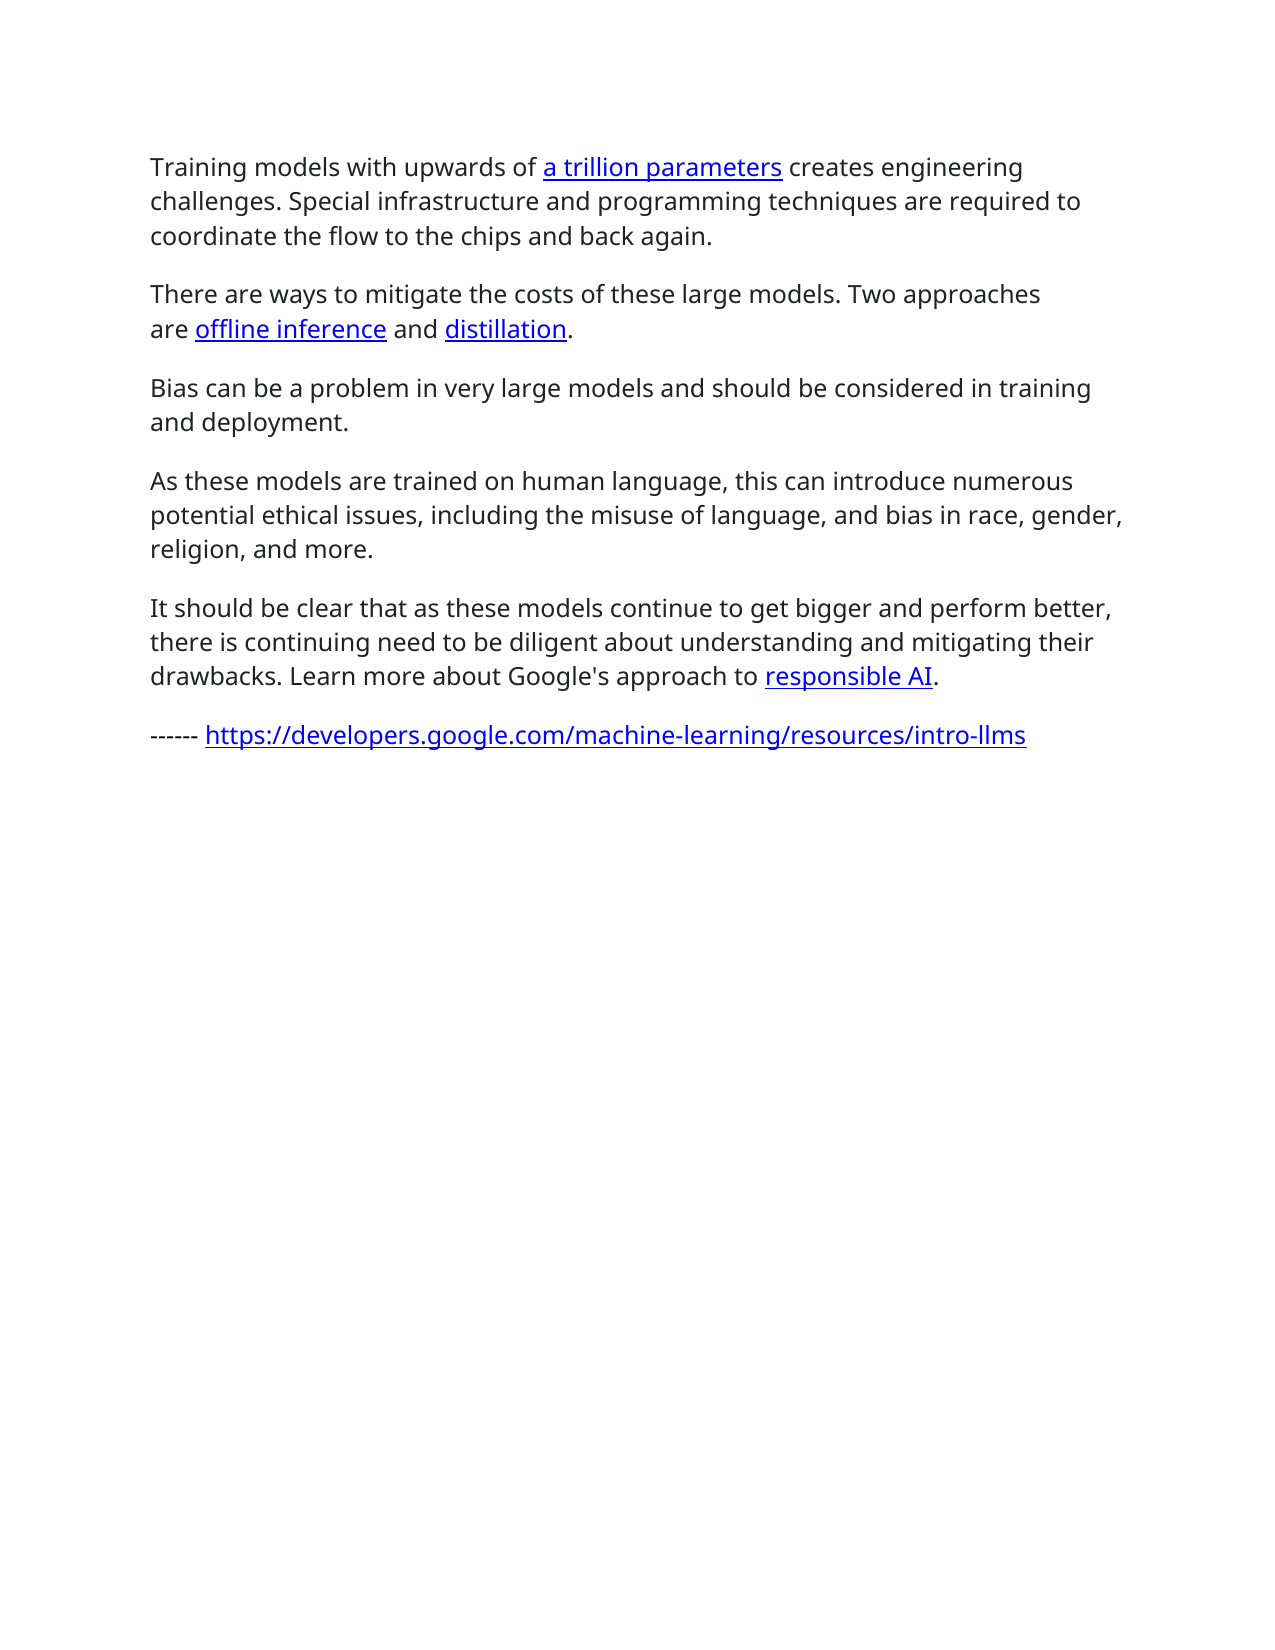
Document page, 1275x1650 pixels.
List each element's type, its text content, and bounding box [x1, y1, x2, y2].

text As these models are trained on human language, this can introduce numerous potential ethical issues, including the misuse of language, and bias in race, gender, religion, and more. [150, 463, 1125, 566]
text ------ https://developers.google.com/machine-learning/resources/intro-llms [150, 718, 1125, 752]
text Bias can be a problem in very large models and should be considered in training and deployment. [150, 370, 1125, 438]
text There are ways to mitigate the costs of these large models. Two approaches are offline inference and distillation. [150, 277, 1125, 345]
text It should be clear that as these models continue to get bigger and perform better, there is continuing need to be diligent about understanding and mitigating their drawbacks. Learn more about Google's approach to responsible AI. [150, 591, 1125, 693]
text Training models with upwards of a trillion parameters creates engineering challenges. Special infrastructure and programming techniques are required to coordinate the flow to the chips and back again. [150, 150, 1125, 252]
